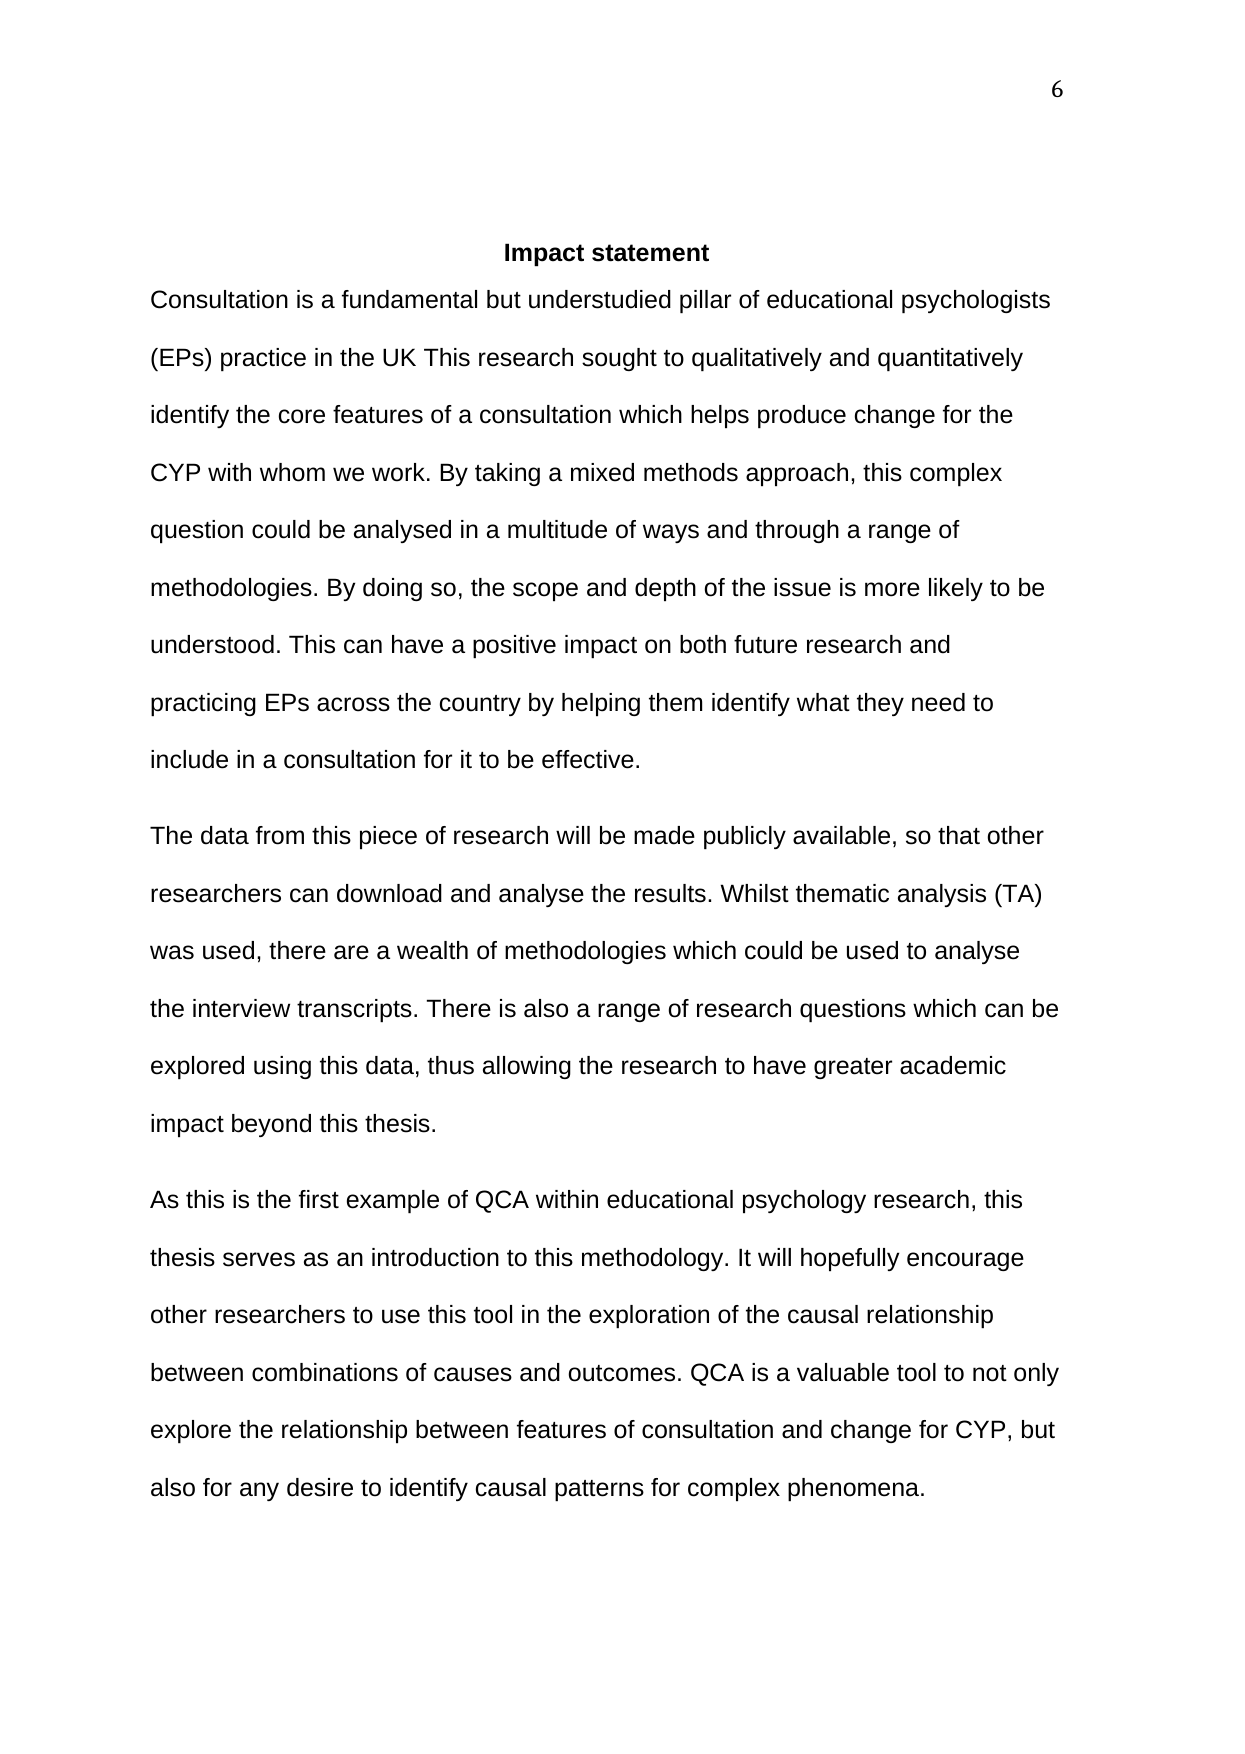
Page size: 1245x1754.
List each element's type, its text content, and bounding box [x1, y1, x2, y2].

text Consultation is a fundamental but understudied pillar of educational psychologists (EPs) practice in the UK This research sought to qualitatively and quantitatively identify the core features of a consultation which helps produce change for the CYP with whom we work. By taking a mixed methods approach, this complex question could be analysed in a multitude of ways and through a range of methodologies. By doing so, the scope and depth of the issue is more likely to be understood. This can have a positive impact on both future research and practicing EPs across the country by helping them identify what they need to include in a consultation for it to be effective. [150, 285, 1063, 774]
text As this is the first example of QCA within educational psychology research, this thesis serves as an introduction to this methodology. It will hopefully encourage other researchers to use this tool in the exploration of the causal relationship between combinations of causes and outcomes. QCA is a valuable tool to not only explore the relationship between features of consultation and change for CYP, but also for any desire to identify causal patterns for complex phenomena. [150, 1185, 1063, 1501]
text The data from this piece of research will be made publicly available, so that other researchers can download and analyse the results. Whilst thematic analysis (TA) was used, there are a wealth of methodologies which could be used to analyse the interview transcripts. There is also a range of research questions which can be explored using this data, thus allowing the research to have greater academic impact beyond this thesis. [150, 821, 1063, 1137]
subtitle Impact statement [150, 237, 1063, 266]
